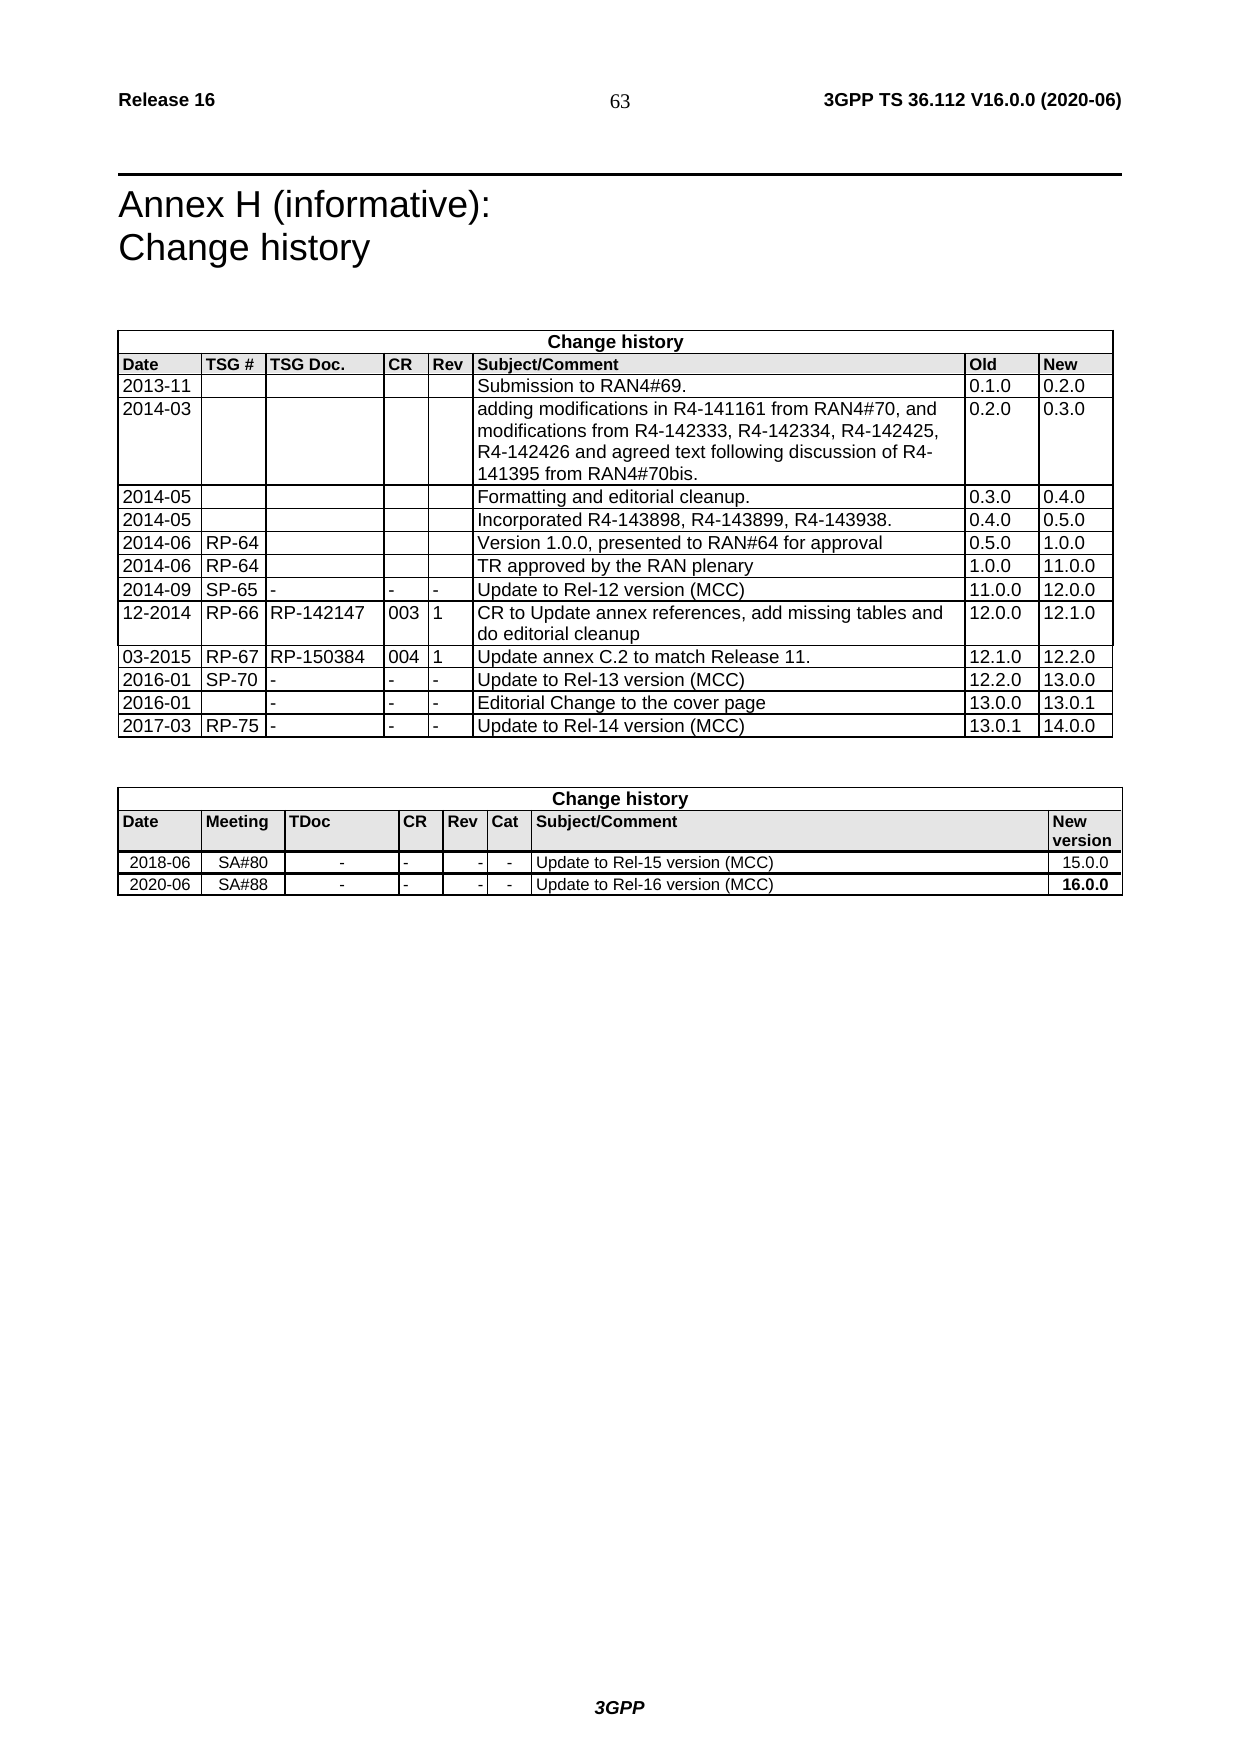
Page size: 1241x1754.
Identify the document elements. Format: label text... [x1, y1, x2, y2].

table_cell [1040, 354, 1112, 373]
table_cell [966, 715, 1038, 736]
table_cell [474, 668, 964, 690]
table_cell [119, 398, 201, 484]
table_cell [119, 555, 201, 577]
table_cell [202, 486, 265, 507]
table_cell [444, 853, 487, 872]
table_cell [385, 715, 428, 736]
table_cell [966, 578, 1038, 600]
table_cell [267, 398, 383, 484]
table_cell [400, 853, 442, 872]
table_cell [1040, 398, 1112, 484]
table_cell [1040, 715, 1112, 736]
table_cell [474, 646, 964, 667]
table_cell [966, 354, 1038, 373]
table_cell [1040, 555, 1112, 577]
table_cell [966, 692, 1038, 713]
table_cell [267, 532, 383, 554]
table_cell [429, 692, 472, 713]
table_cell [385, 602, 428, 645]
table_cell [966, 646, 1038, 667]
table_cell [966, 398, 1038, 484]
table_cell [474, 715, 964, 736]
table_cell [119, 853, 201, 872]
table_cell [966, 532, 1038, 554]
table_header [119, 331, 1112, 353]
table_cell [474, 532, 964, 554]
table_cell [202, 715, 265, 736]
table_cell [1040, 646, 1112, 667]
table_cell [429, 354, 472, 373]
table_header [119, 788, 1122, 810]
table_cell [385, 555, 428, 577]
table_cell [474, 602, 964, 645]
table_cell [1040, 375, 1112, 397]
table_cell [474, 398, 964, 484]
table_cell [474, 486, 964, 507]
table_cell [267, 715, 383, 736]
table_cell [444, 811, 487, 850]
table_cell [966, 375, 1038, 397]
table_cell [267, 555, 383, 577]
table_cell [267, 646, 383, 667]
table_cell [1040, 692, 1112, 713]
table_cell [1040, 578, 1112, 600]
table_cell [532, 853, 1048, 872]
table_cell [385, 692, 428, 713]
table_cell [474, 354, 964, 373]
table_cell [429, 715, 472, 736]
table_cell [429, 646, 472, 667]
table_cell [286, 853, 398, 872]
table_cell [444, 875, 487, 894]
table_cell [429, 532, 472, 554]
subtitle Annex H (informative): Change history [118, 176, 1122, 268]
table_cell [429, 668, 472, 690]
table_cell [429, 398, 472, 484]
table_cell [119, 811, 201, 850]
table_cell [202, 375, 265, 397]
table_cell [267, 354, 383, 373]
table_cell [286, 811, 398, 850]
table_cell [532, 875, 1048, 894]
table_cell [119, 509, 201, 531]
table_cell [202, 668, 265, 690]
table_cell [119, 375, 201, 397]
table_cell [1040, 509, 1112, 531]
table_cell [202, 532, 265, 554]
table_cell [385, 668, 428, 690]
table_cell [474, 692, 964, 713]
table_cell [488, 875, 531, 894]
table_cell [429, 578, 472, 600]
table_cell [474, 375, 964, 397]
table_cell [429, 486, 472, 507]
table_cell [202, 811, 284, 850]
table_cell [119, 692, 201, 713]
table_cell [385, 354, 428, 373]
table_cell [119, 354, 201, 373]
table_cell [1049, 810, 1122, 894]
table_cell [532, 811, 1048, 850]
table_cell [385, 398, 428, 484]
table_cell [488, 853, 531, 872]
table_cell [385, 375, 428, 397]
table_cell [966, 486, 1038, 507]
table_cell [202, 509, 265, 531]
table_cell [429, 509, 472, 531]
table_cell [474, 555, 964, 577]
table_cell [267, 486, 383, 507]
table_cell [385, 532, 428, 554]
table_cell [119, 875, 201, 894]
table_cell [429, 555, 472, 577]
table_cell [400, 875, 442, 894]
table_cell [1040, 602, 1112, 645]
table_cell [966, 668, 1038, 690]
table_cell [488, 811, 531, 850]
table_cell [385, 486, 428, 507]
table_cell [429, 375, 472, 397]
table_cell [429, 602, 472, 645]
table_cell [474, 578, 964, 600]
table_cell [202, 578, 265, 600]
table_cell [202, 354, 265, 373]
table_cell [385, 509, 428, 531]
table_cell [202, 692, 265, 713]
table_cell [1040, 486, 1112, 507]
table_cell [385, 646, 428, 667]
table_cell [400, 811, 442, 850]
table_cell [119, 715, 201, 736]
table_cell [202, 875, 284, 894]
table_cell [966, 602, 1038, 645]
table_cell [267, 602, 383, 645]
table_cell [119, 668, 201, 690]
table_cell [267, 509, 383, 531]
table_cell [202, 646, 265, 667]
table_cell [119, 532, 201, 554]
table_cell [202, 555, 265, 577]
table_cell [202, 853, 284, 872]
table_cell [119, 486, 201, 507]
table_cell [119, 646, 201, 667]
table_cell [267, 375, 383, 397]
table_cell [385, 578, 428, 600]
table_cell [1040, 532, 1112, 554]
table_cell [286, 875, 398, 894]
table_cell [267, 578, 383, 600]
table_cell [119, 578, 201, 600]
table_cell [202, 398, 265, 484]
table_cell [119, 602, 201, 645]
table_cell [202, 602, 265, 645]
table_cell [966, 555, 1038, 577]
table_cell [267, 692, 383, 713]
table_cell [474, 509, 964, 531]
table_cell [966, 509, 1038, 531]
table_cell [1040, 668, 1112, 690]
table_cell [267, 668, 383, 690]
